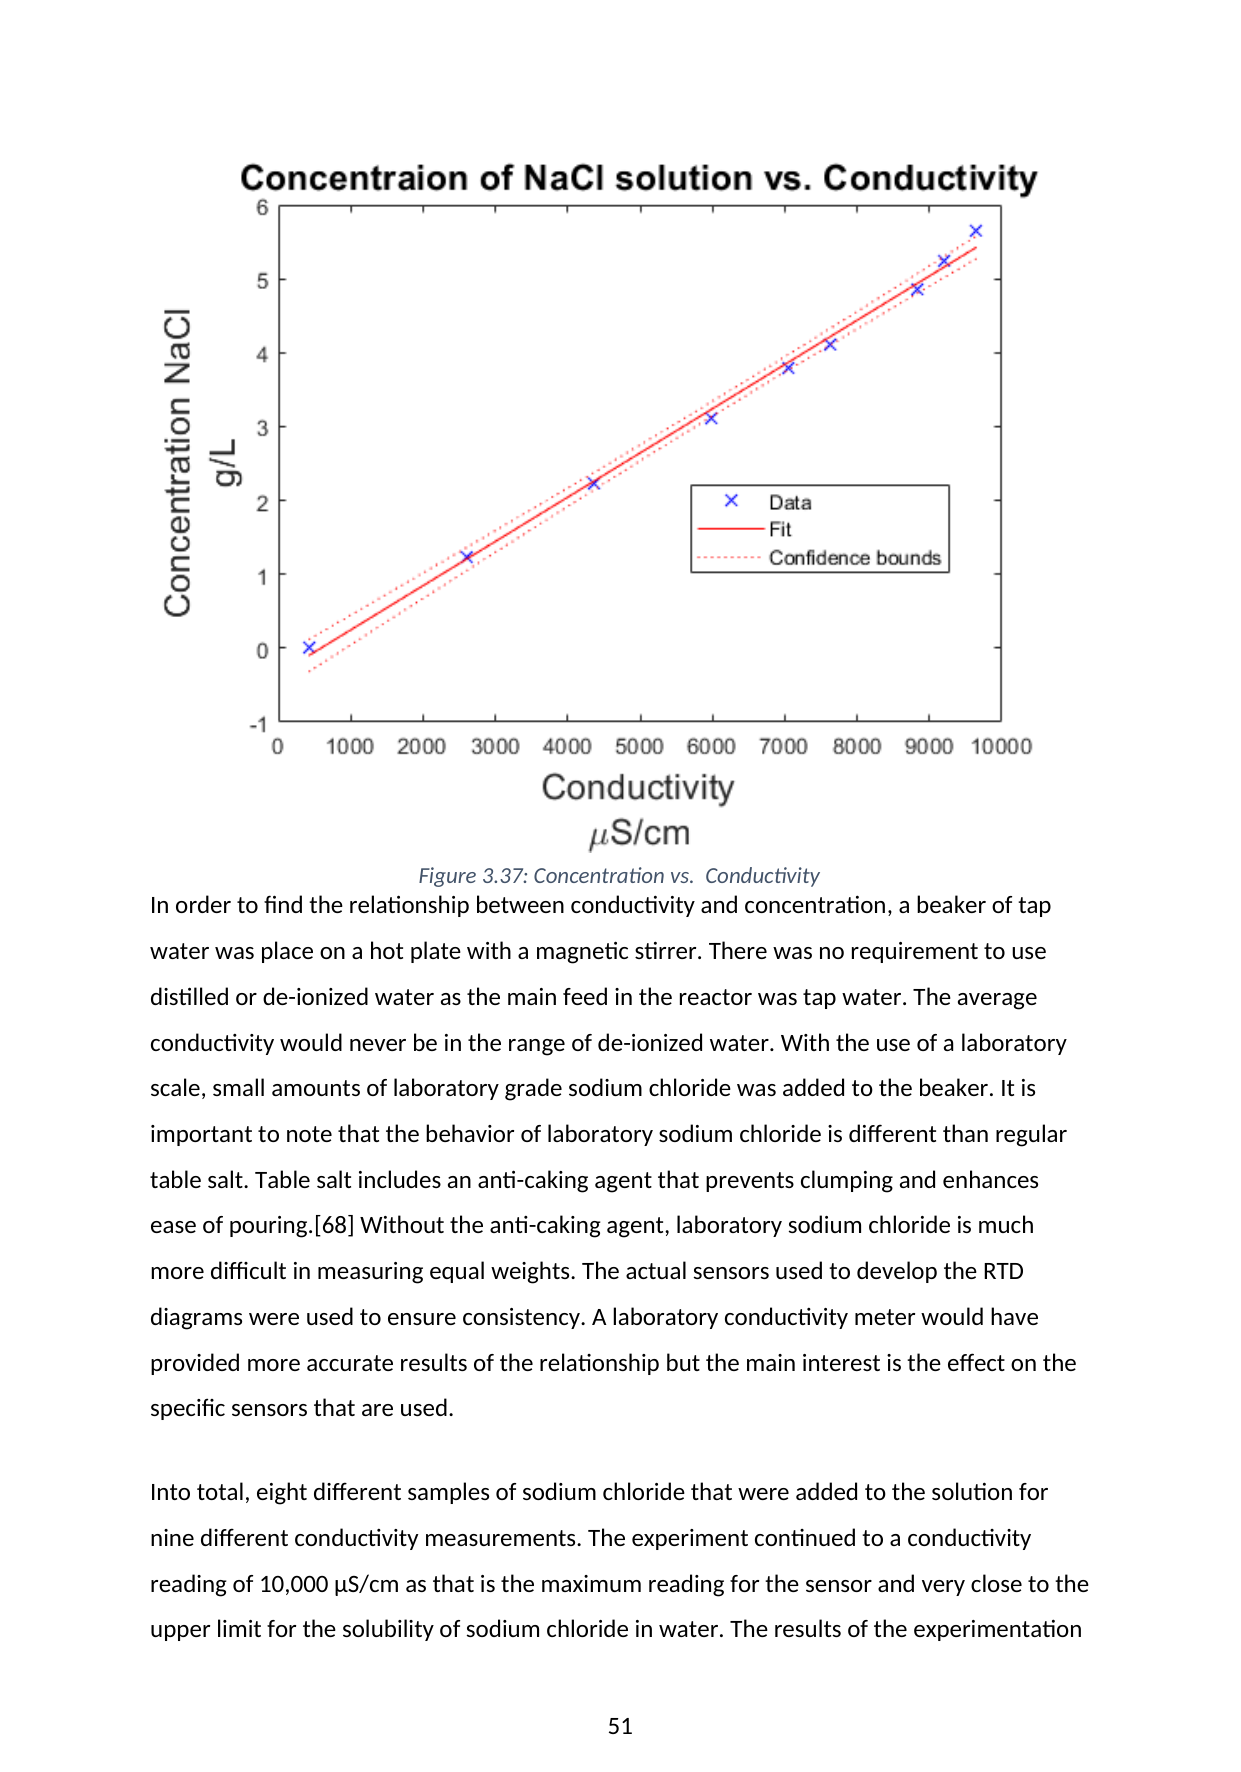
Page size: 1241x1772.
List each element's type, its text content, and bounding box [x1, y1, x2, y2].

picture [153, 150, 1091, 853]
